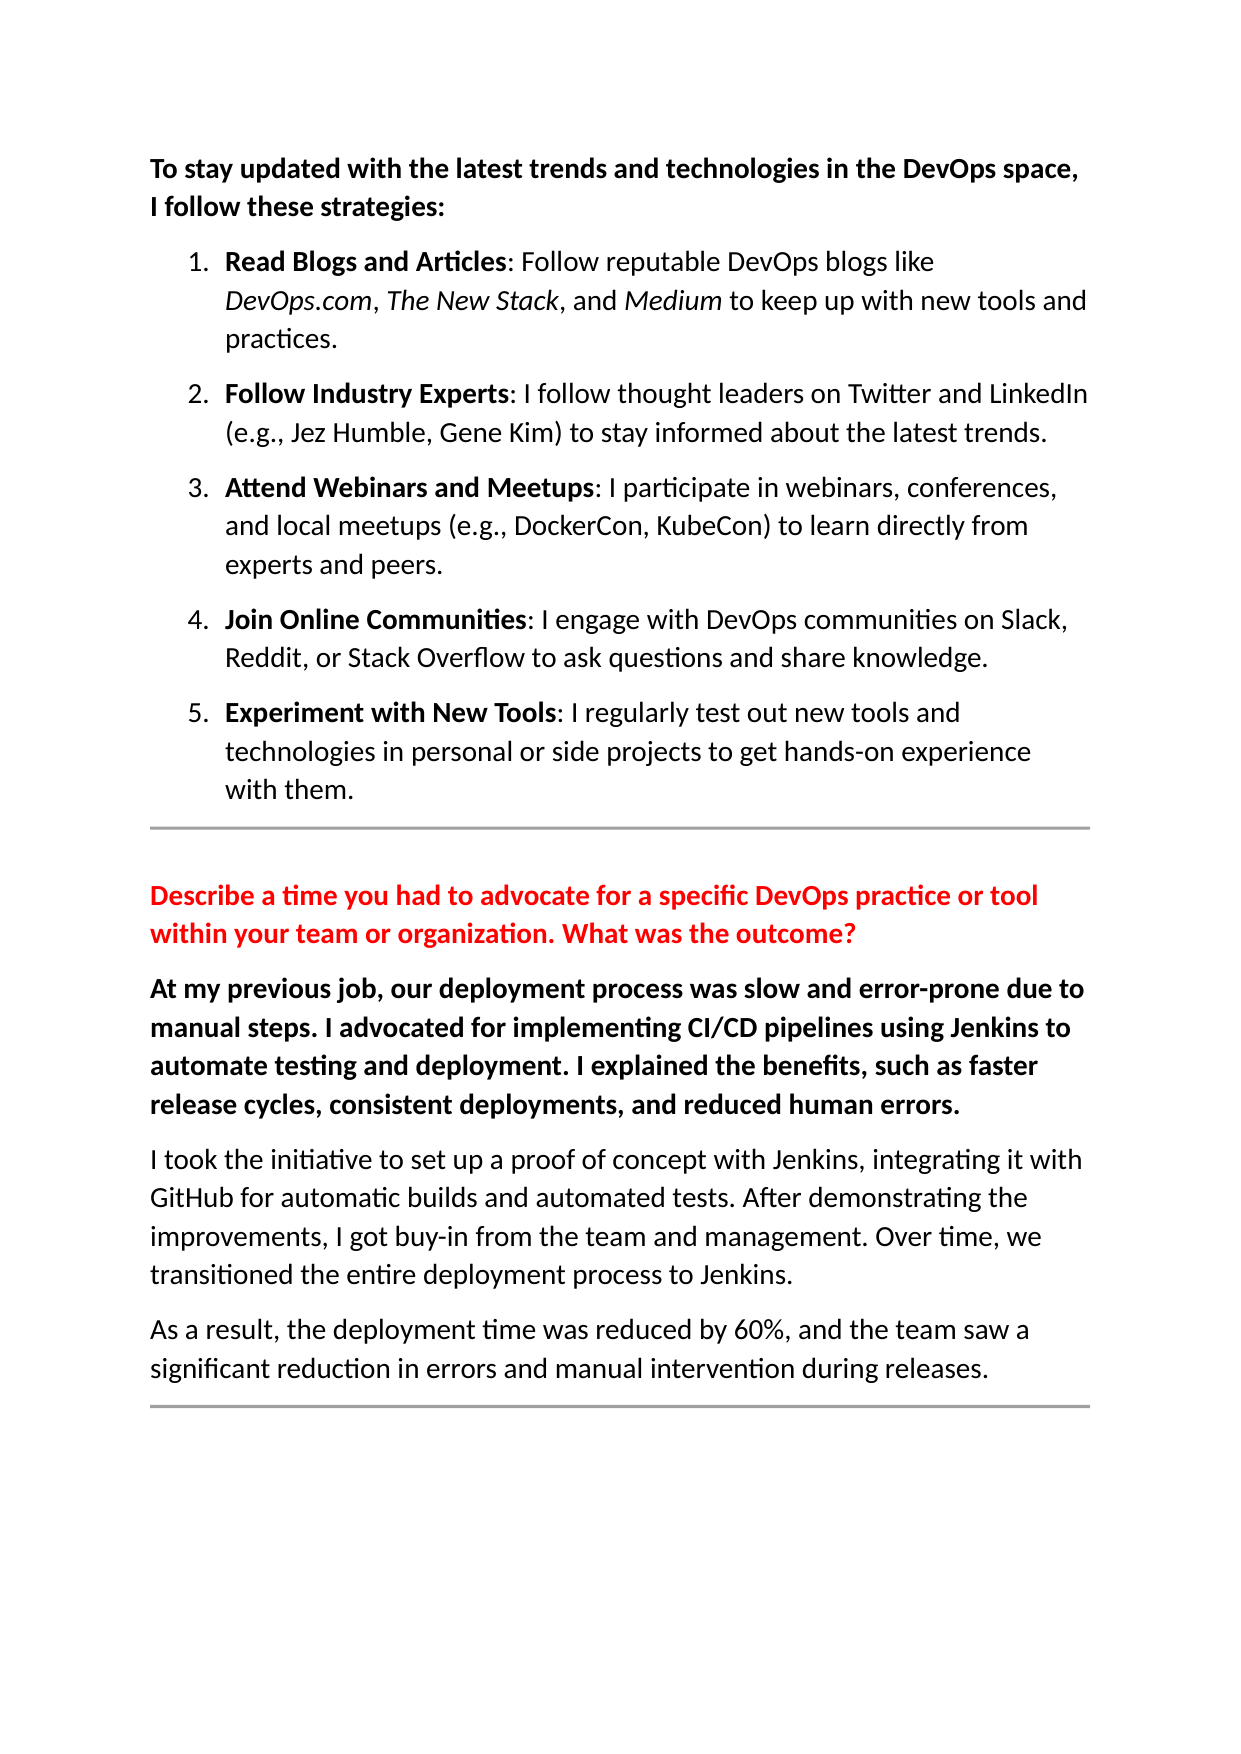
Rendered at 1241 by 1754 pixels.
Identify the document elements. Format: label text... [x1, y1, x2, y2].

text At my previous job, our deployment process was slow and error-prone due to manual steps. I advocated for implementing CI/CD pipelines using Jenkins to automate testing and deployment. I explained the benefits, such as faster release cycles, consistent deployments, and reduced human errors. [150, 971, 1090, 1121]
list Read Blogs and Articles: Follow reputable DevOps blogs like DevOps.com, The New Stack, and Medium to keep up with new tools and practices. [187, 243, 1090, 356]
text Describe a time you had to advocate for a specific DevOps practice or tool within your team or organization. What was the outcome? [150, 877, 1090, 951]
list Join Online Communities: I engage with DevOps communities on Slack, Reddit, or Stack Overflow to ask questions and share knowledge. [187, 601, 1090, 675]
text As a result, the deployment time was reduced by 60%, and the team saw a significant reduction in errors and manual intervention during releases. [150, 1311, 1090, 1385]
list Experiment with New Tools: I regularly test out new tools and technologies in personal or side projects to get hands-on experience with them. [187, 694, 1090, 807]
text I took the initiative to set up a proof of concept with Jenkins, integrating it with GitHub for automatic builds and automated tests. After demonstrating the improvements, I got buy-in from the team and management. Over time, we transitioned the entire deployment process to Jenkins. [150, 1141, 1090, 1292]
text To stay updated with the latest trends and technologies in the DevOps space, I follow these strategies: [150, 150, 1090, 224]
list Follow Industry Experts: I follow thought leaders on Twitter and LinkedIn (e.g., Jez Humble, Gene Kim) to stay informed about the latest trends. [187, 376, 1090, 449]
list Attend Webinars and Meetups: I participate in webinars, conferences, and local meetups (e.g., DockerCon, KubeCon) to learn directly from experts and peers. [187, 469, 1090, 582]
